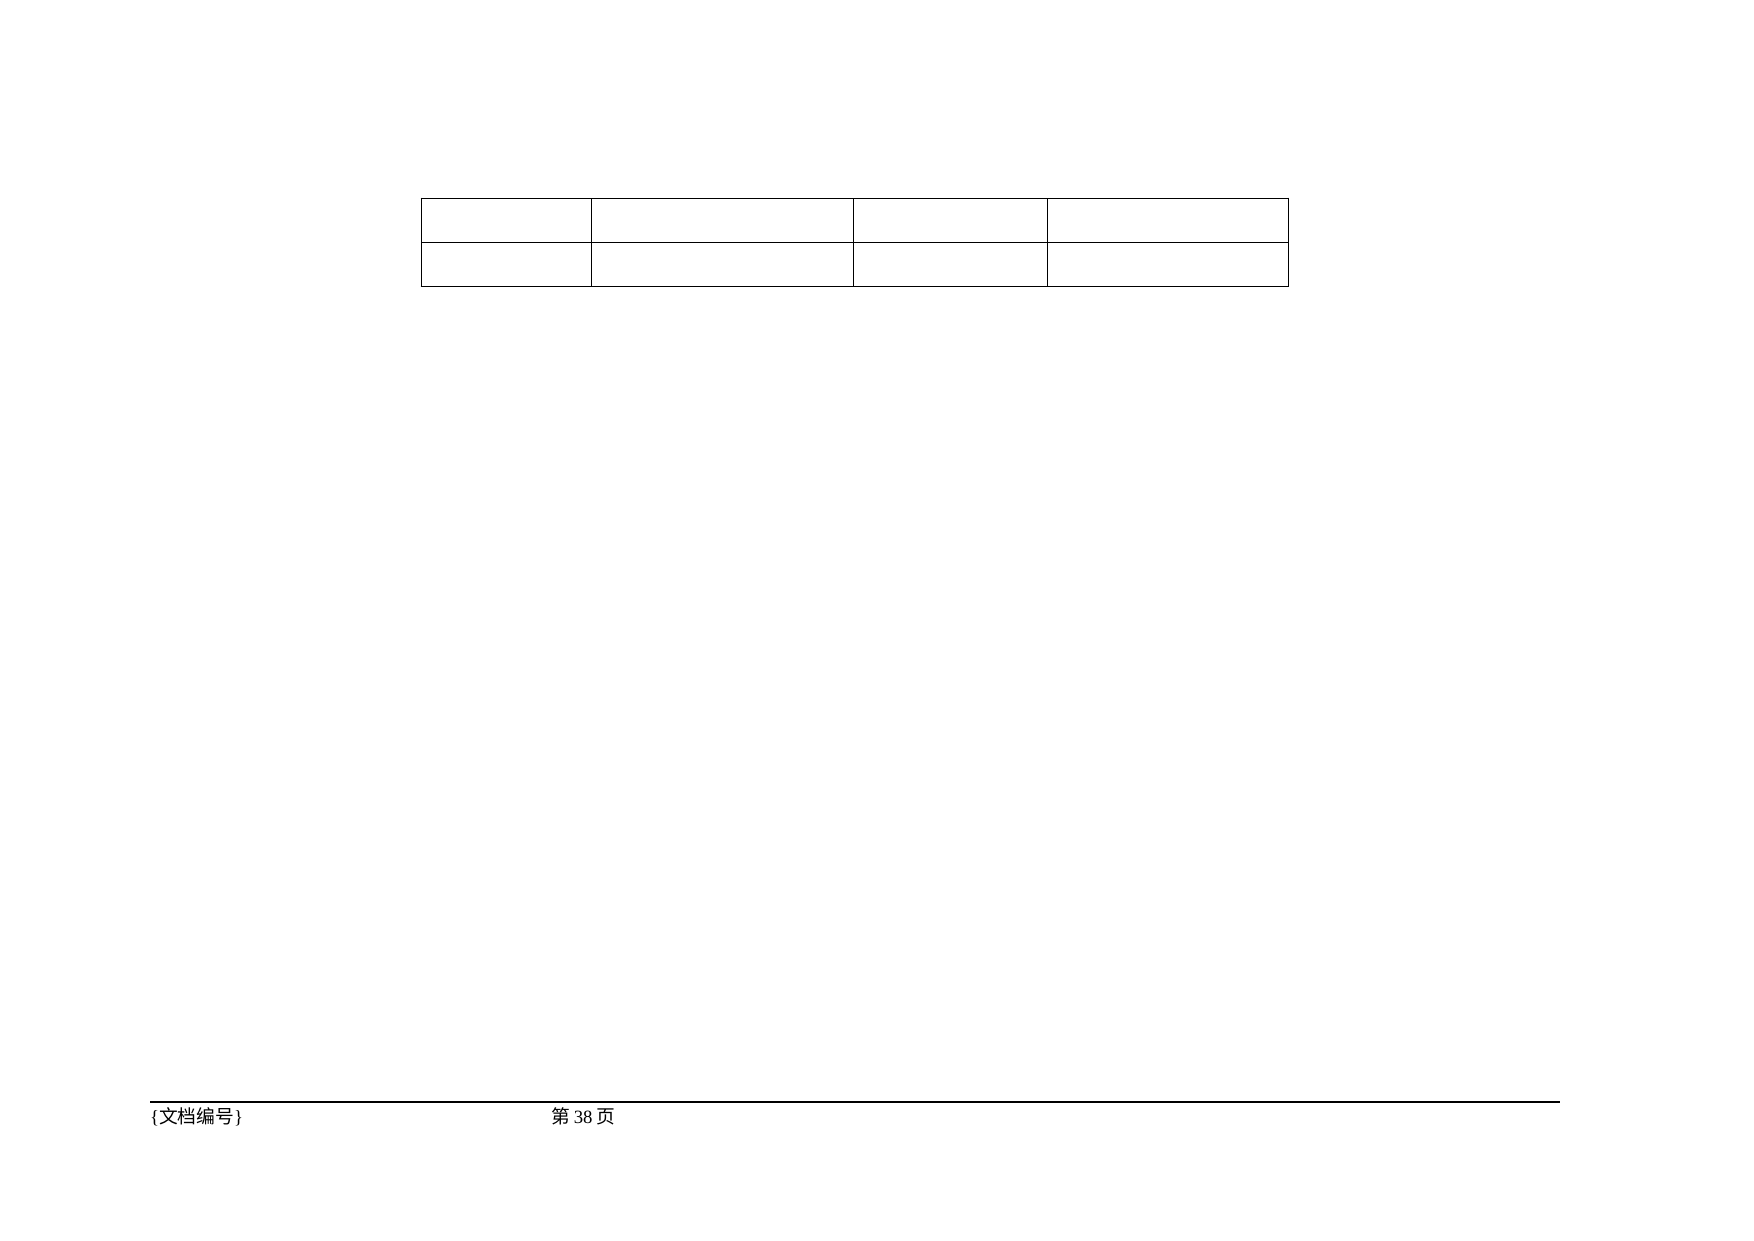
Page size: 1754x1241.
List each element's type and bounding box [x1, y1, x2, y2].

table_cell [592, 199, 853, 242]
table_cell [422, 199, 591, 242]
table_cell [592, 243, 853, 286]
table_cell [1048, 199, 1288, 242]
table_cell [854, 199, 1047, 242]
table_cell [422, 243, 591, 286]
table_cell [1048, 243, 1288, 286]
table_cell [854, 243, 1047, 286]
